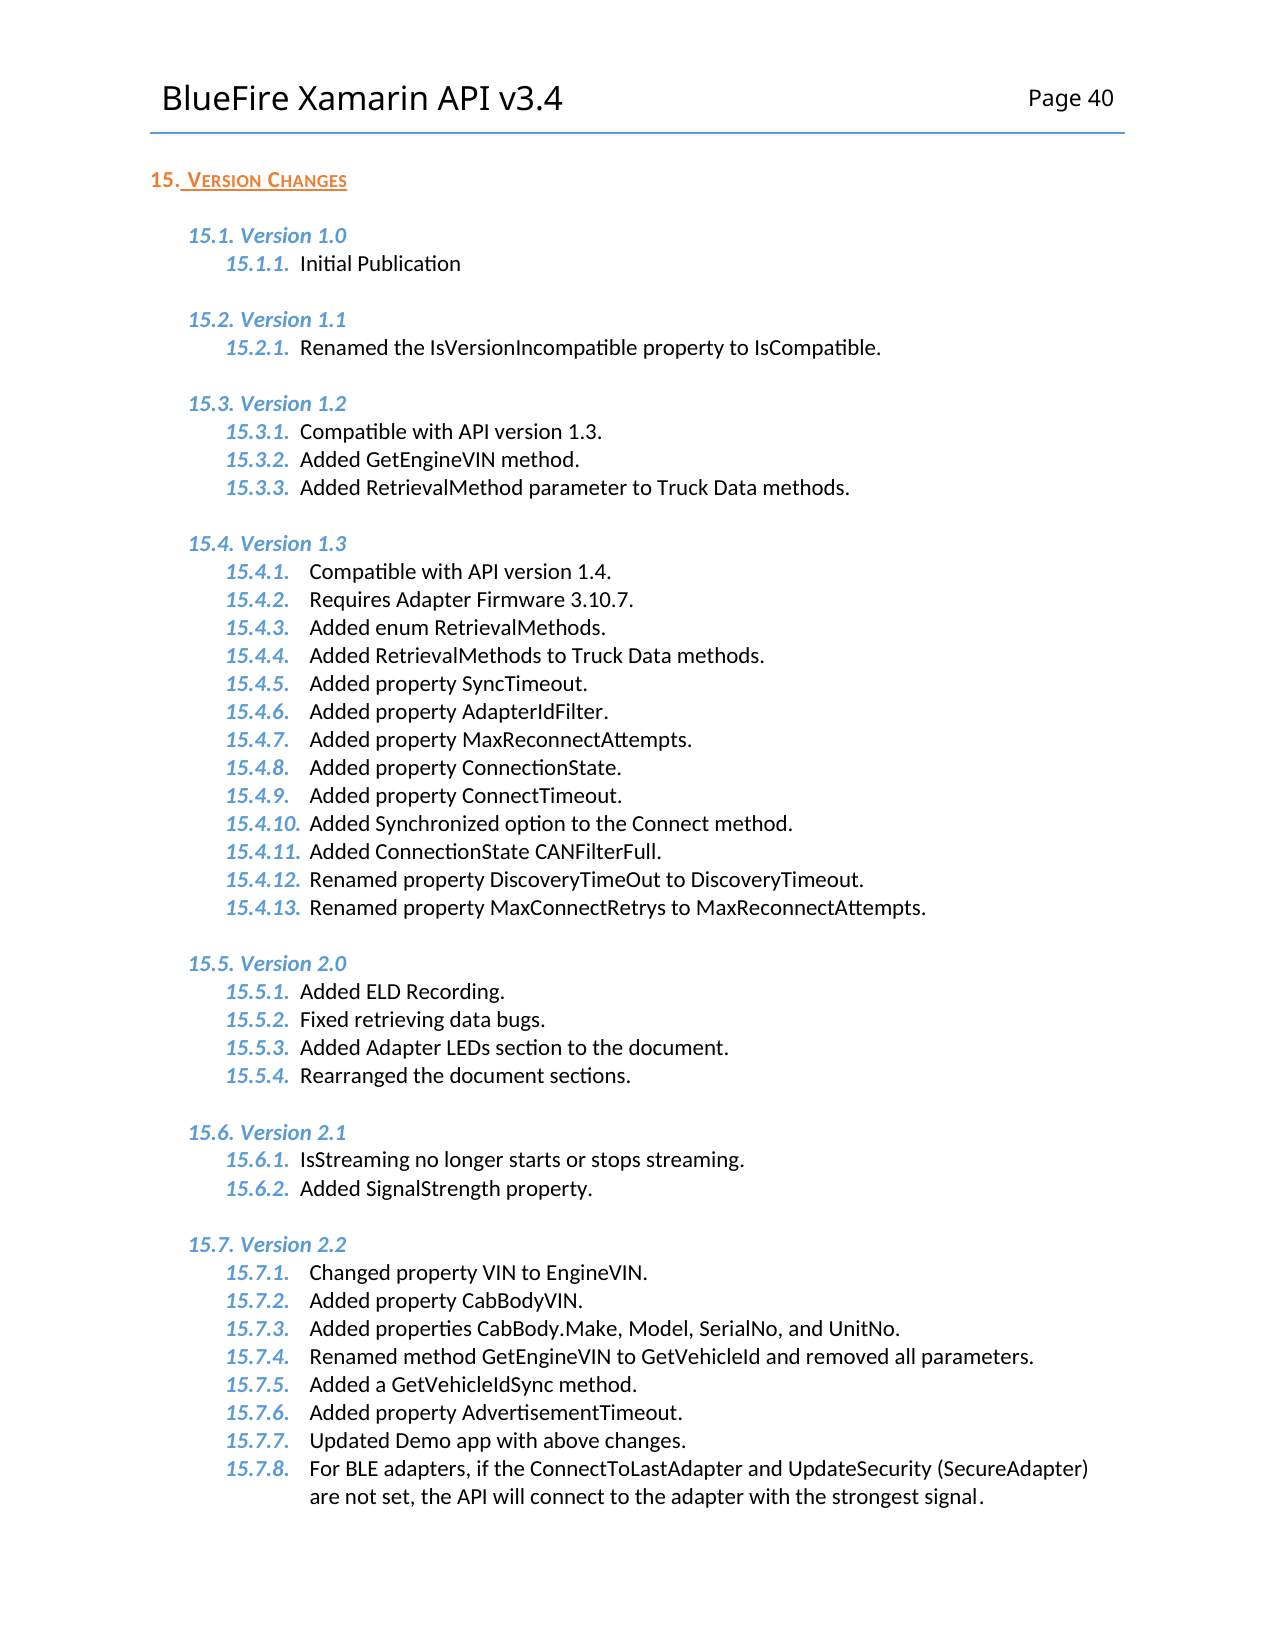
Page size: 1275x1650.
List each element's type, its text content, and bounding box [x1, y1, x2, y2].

list Requires Adapter Firmware 3.10.7. [225, 585, 1125, 613]
list Added property SyncTimeout. [225, 669, 1125, 697]
list Added property AdvertisementTimeout. [225, 1398, 1125, 1426]
list Version 1.2 [187, 389, 1125, 417]
list Added GetEngineVIN method. [225, 445, 1125, 473]
list Version 1.1 [187, 305, 1125, 333]
list Updated Demo app with above changes. [225, 1426, 1125, 1454]
list Added property CabBodyVIN. [225, 1286, 1125, 1314]
list Added ConnectionState CANFilterFull. [225, 837, 1125, 865]
list Added Adapter LEDs section to the document. [225, 1033, 1125, 1062]
list Added a GetVehicleIdSync method. [225, 1370, 1125, 1398]
list Added ELD Recording. [225, 977, 1125, 1006]
list Added properties CabBody.Make, Model, SerialNo, and UnitNo. [225, 1314, 1125, 1342]
list Added property AdapterIdFilter. [225, 697, 1125, 725]
list Fixed retrieving data bugs. [225, 1006, 1125, 1033]
list For BLE adapters, if the ConnectToLastAdapter and UpdateSecurity (SecureAdapter) are not set, the API will connect to the adapter with the strongest signal. [225, 1454, 1125, 1510]
list Added property MaxReconnectAttempts. [225, 725, 1125, 753]
list Version 2.0 [187, 949, 1125, 977]
list Added RetrievalMethods to Truck Data methods. [225, 641, 1125, 669]
list Version 1.3 [187, 529, 1125, 557]
list Initial Publication [225, 249, 1125, 277]
list Compatible with API version 1.4. [225, 557, 1125, 585]
list Added enum RetrievalMethods. [225, 613, 1125, 641]
list Renamed method GetEngineVIN to GetVehicleId and removed all parameters. [225, 1342, 1125, 1370]
list Changed property VIN to EngineVIN. [225, 1258, 1125, 1286]
list Added SignalStrength property. [225, 1174, 1125, 1202]
list Added Synchronized option to the Connect method. [225, 809, 1125, 837]
list Added RetrievalMethod parameter to Truck Data methods. [225, 473, 1125, 501]
list Renamed property MaxConnectRetrys to MaxReconnectAttempts. [225, 893, 1125, 921]
list Added property ConnectTimeout. [225, 781, 1125, 809]
list Renamed the IsVersionIncompatible property to IsCompatible. [225, 333, 1125, 361]
list Renamed property DiscoveryTimeOut to DiscoveryTimeout. [225, 865, 1125, 893]
list Version 2.1 [187, 1118, 1125, 1146]
list Version Changes [150, 165, 1125, 193]
list Compatible with API version 1.3. [225, 417, 1125, 445]
list IsStreaming no longer starts or stops streaming. [225, 1146, 1125, 1174]
list Version 2.2 [187, 1230, 1125, 1258]
list Rearranged the document sections. [225, 1062, 1125, 1089]
list Added property ConnectionState. [225, 753, 1125, 781]
list Version 1.0 [187, 221, 1125, 249]
